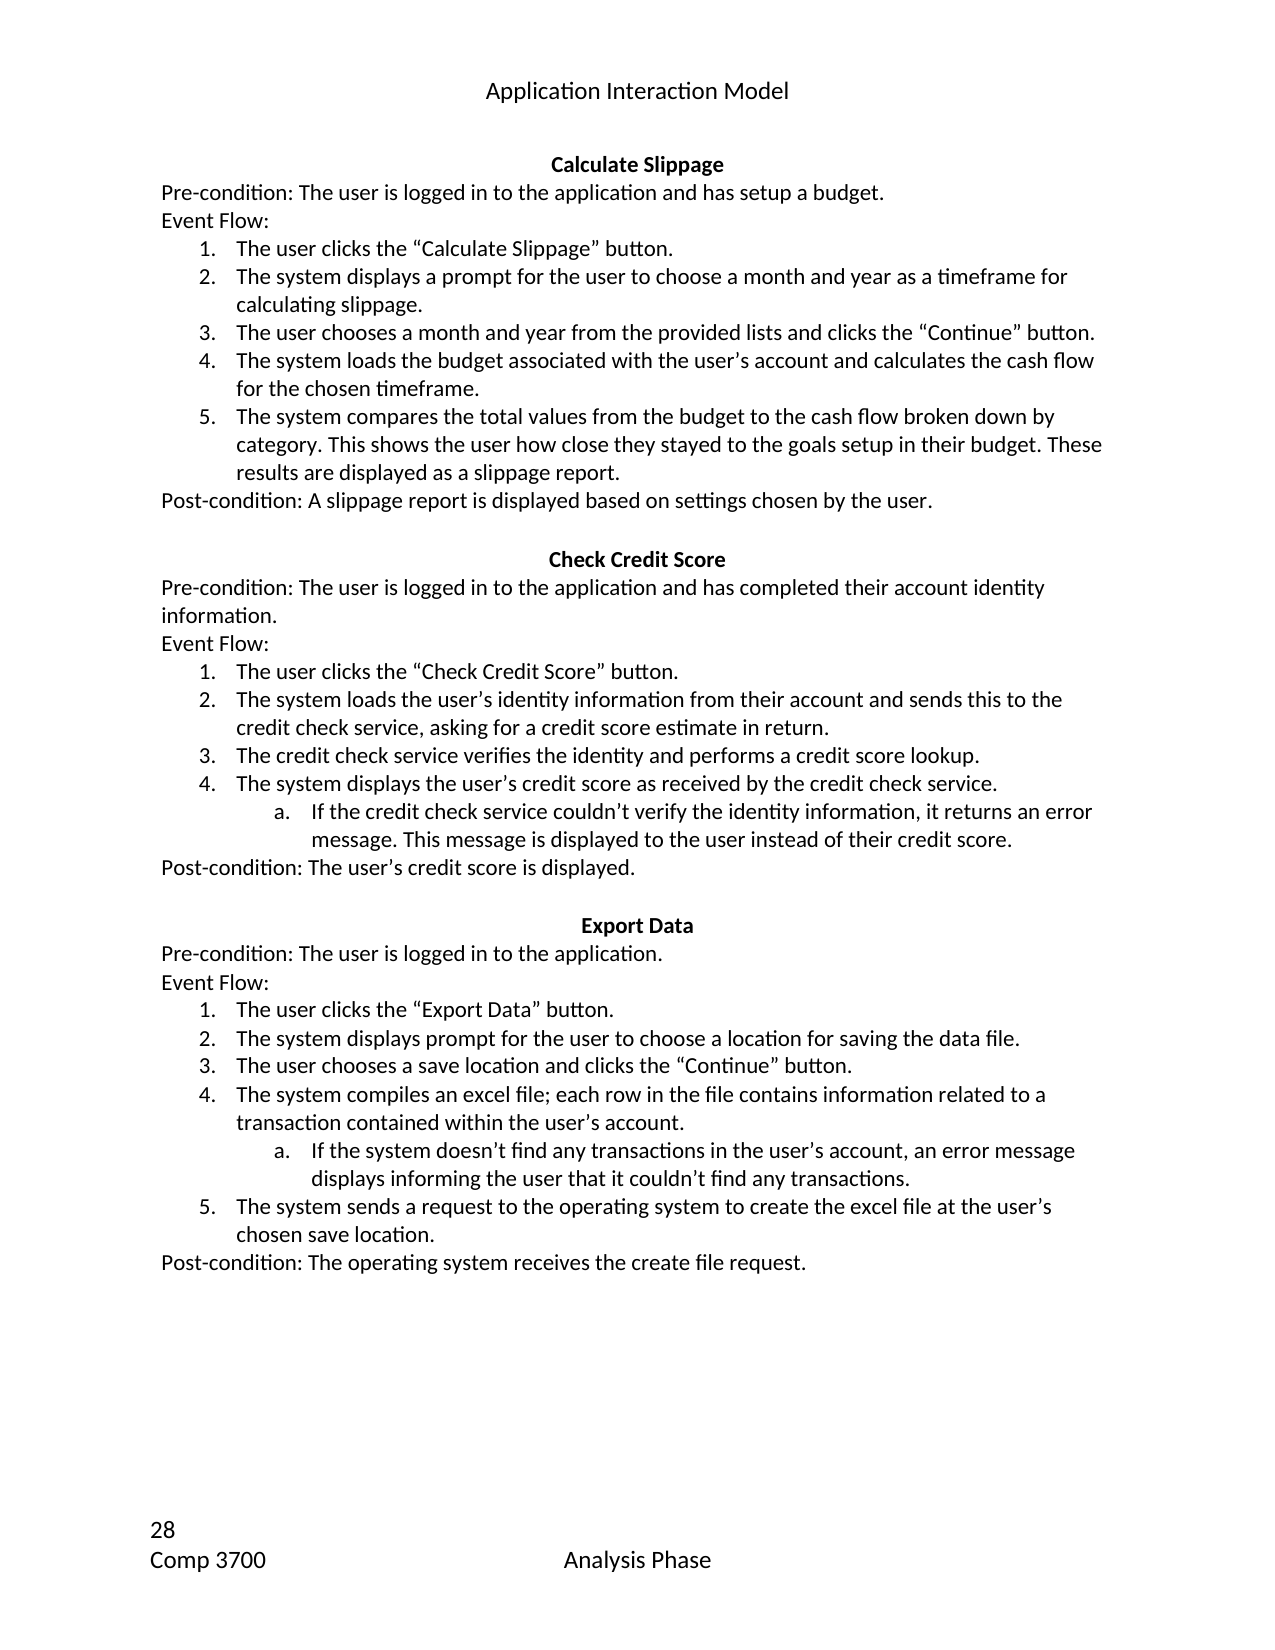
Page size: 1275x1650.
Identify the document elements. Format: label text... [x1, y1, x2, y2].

table_cell Post-condition: The operating system receives the create file request. [150, 1248, 1125, 1276]
table_header Export Data [150, 912, 1125, 939]
table_header Check Credit Score [150, 545, 1125, 573]
table_cell Event Flow: The user clicks the “Calculate Slippage” button. The system displays a prompt for the user to choose a month and year as a timeframe for calculating slippage. The user chooses a month and year from the provided lists and clicks the “Continue” button. The system loads the budget associated with the user’s account and calculates the cash flow for the chosen timeframe. The system compares the total values from the budget to the cash flow broken down by category. This shows the user how close they stayed to the goals setup in their budget. These results are displayed as a slippage report. [150, 206, 1125, 486]
table_cell Post-condition: The user’s credit score is displayed. [150, 853, 1125, 881]
table_cell Pre-condition: The user is logged in to the application. [150, 940, 1125, 968]
table_cell Event Flow: The user clicks the “Check Credit Score” button. The system loads the user’s identity information from their account and sends this to the credit check service, asking for a credit score estimate in return. The credit check service verifies the identity and performs a credit score lookup. The system displays the user’s credit score as received by the credit check service. If the credit check service couldn’t verify the identity information, it returns an error message. This message is displayed to the user instead of their credit score. [150, 629, 1125, 853]
table_cell Pre-condition: The user is logged in to the application and has completed their account identity information. [150, 573, 1125, 629]
table_header Calculate Slippage [150, 150, 1125, 178]
table_cell Event Flow: The user clicks the “Export Data” button. The system displays prompt for the user to choose a location for saving the data file. The user chooses a save location and clicks the “Continue” button. The system compiles an excel file; each row in the file contains information related to a transaction contained within the user’s account. If the system doesn’t find any transactions in the user’s account, an error message displays informing the user that it couldn’t find any transactions. The system sends a request to the operating system to create the excel file at the user’s chosen save location. [150, 968, 1125, 1248]
table_cell Pre-condition: The user is logged in to the application and has setup a budget. [150, 178, 1125, 206]
table_cell Post-condition: A slippage report is displayed based on settings chosen by the user. [150, 486, 1125, 514]
